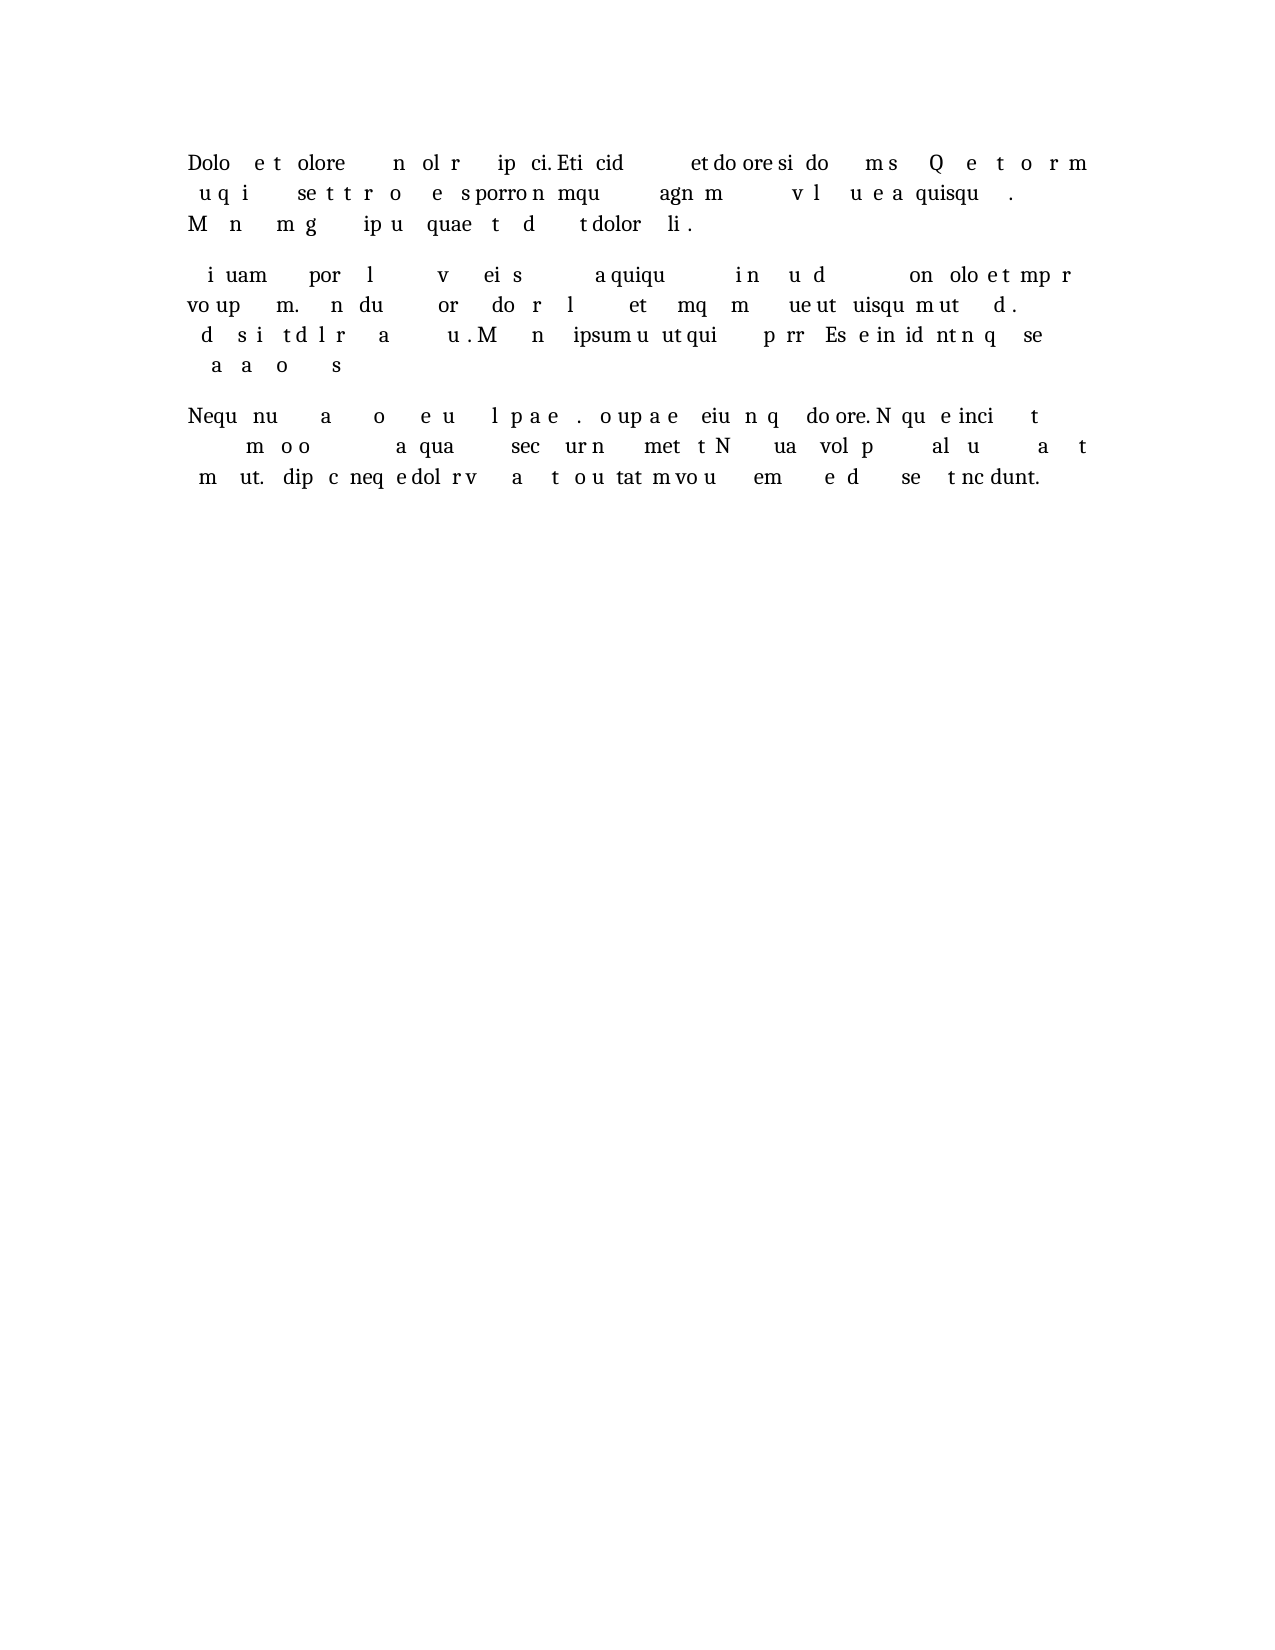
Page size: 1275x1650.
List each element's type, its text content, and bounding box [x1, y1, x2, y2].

text Dolore est dolorem non dolore adipisci. Etincidunt amet dolore sit dolorem sed. Quaerat dolorem quiquia consectetur dolor eius porro numquam. Magnam dolore velit quaerat quisquam. Magnam magnam ipsum quaerat sed amet dolor velit. [187, 150, 1087, 237]
text Neque numquam modi neque voluptatem. Voluptatem eius neque dolore. Neque etincidunt aliquam dolore. Porro aliquam consectetur non amet ut. Numquam voluptatem aliquam quaerat amet ut. Adipisci neque dolor velit amet voluptatem voluptatem. Amet dolor sed etincidunt. [187, 403, 1087, 490]
text Aliquam tempora aliquam velit eius tempora quiquia. Modi non ut dolorem non dolore tempora voluptatem. Etincidunt dolorem dolor velit. Amet numquam neque ut quisquam ut modi. Adipisci sit dolore magnam ut. Modi non ipsum ut ut quiquia porro. Est etincidunt neque sed quaerat porro est. [187, 261, 1087, 378]
